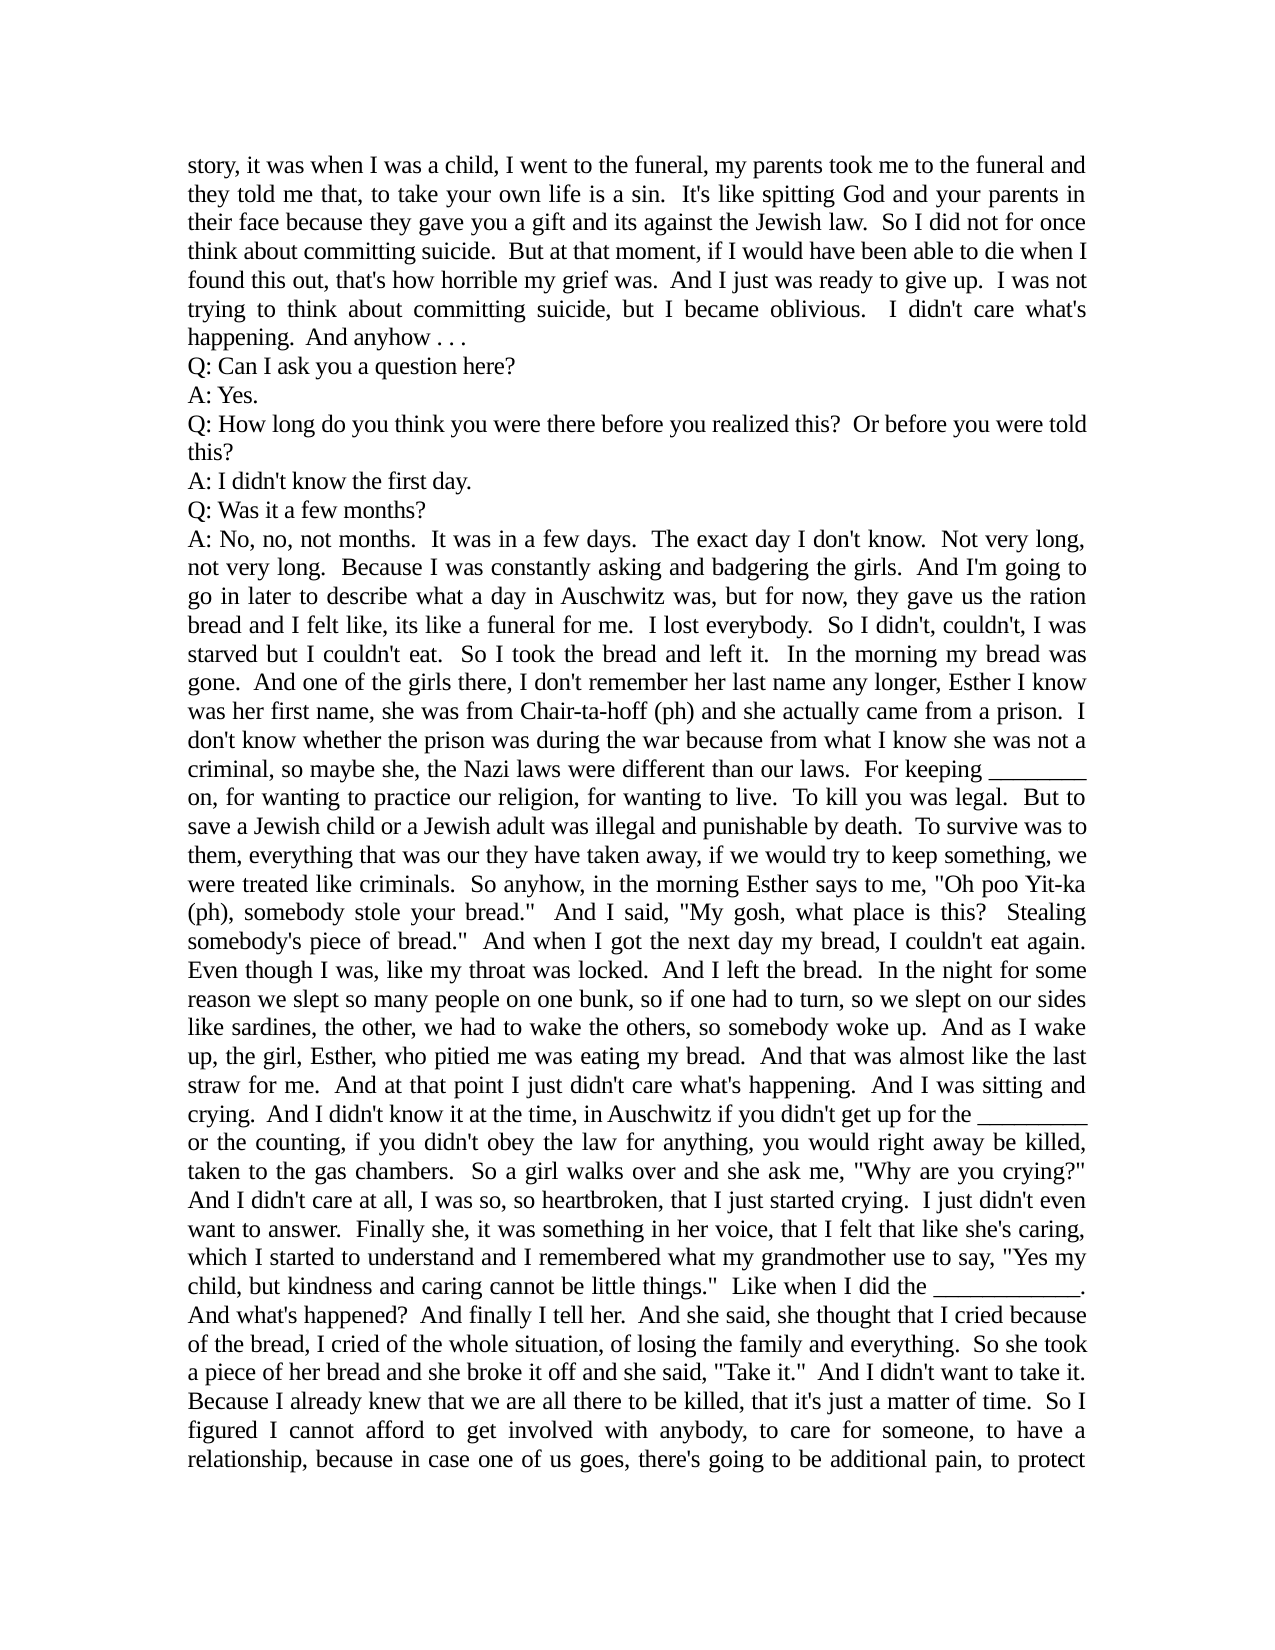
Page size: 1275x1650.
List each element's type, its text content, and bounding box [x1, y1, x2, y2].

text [187, 610, 1087, 1472]
text Q: How long do you think you were there before you realized this? Or before you were told this? [187, 495, 1087, 552]
text A: I didn't know the first day. [187, 552, 1087, 581]
text Q: Was it a few months? [187, 581, 1087, 610]
text A: Yes. [187, 466, 1087, 495]
text Q: Can I ask you a question here? [187, 437, 1087, 466]
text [187, 150, 1087, 437]
